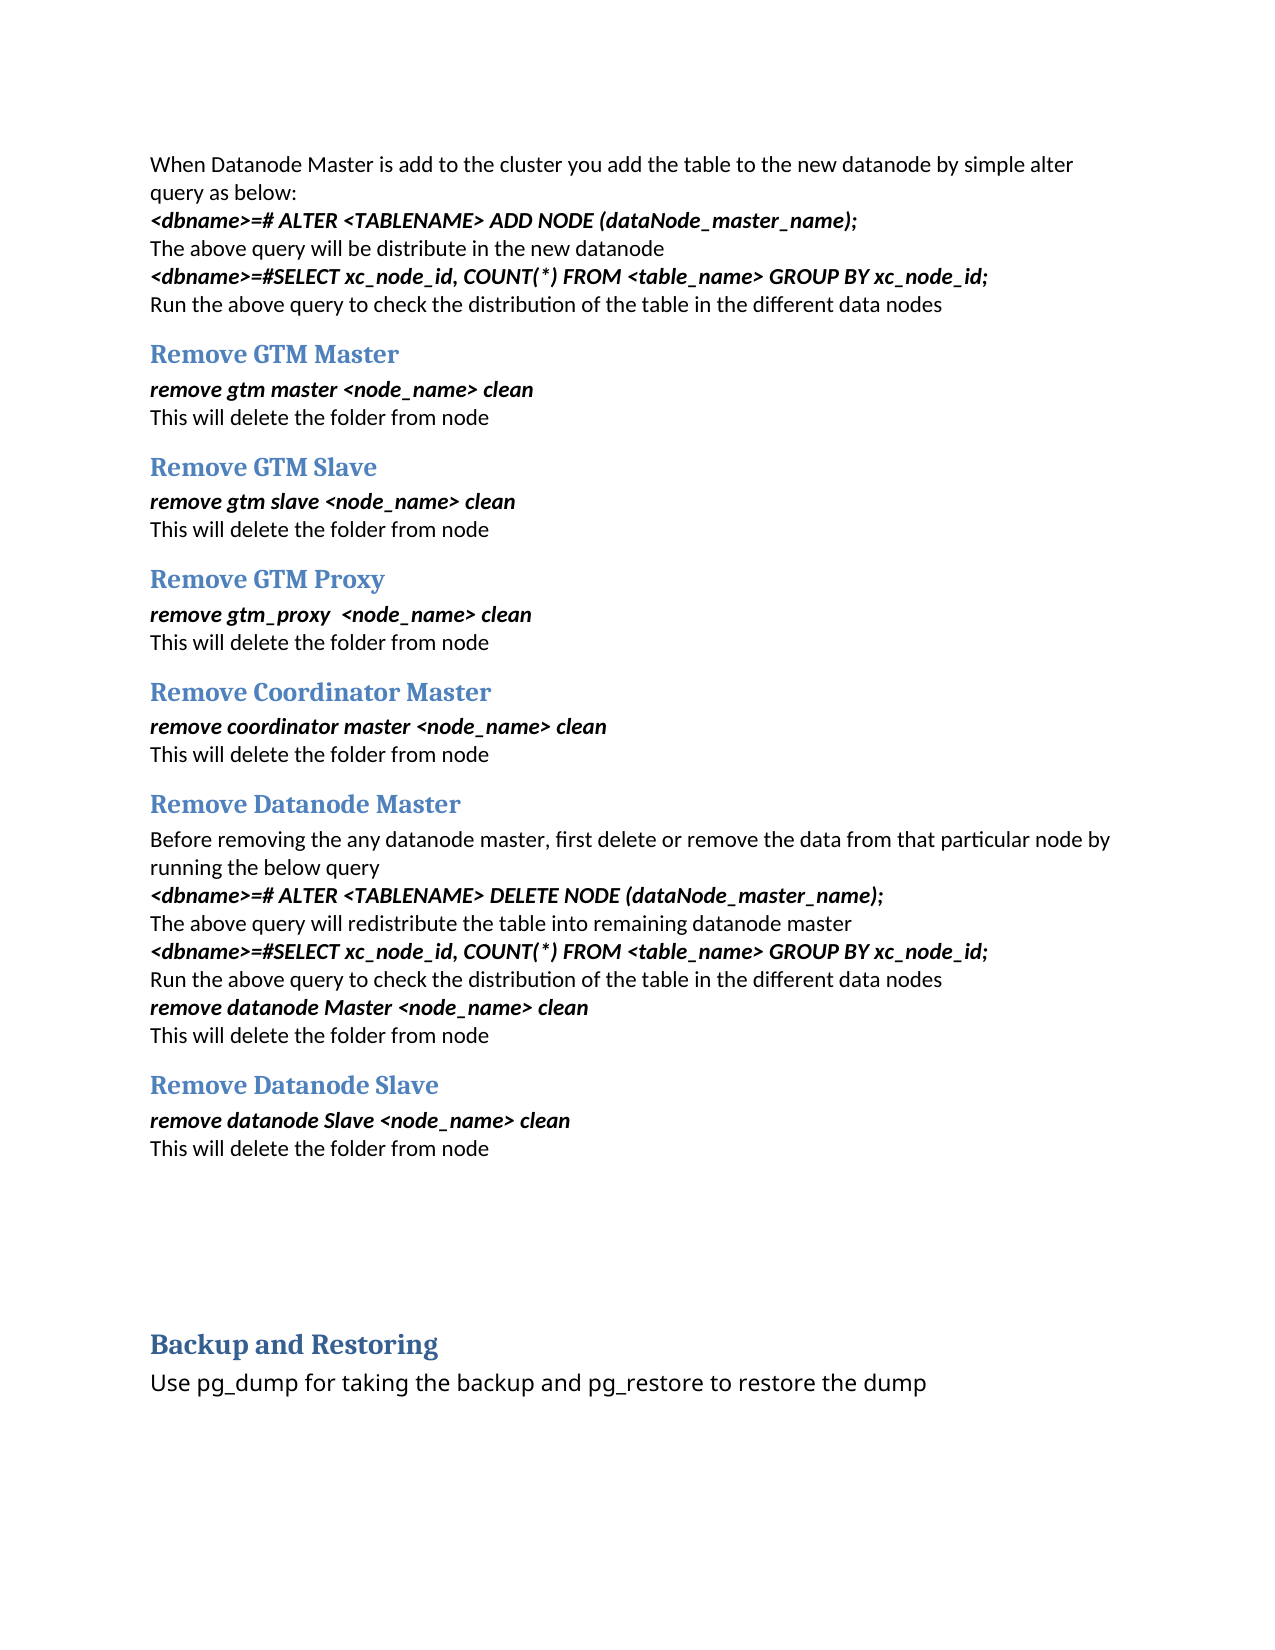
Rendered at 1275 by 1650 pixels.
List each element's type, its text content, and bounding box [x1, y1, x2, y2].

subtitle Backup and Restoring [150, 1328, 1125, 1362]
text remove datanode Slave <node_name> clean [150, 1106, 1125, 1134]
text This will delete the folder from node [150, 628, 1125, 656]
subtitle Remove Datanode Master [150, 789, 1125, 821]
text This will delete the folder from node [150, 1134, 1125, 1162]
subtitle Remove GTM Proxy [150, 564, 1125, 595]
text remove gtm master <node_name> clean [150, 375, 1125, 403]
text Run the above query to check the distribution of the table in the different data nodes [150, 290, 1125, 318]
text This will delete the folder from node [150, 741, 1125, 768]
subtitle Remove GTM Slave [150, 452, 1125, 483]
text Before removing the any datanode master, first delete or remove the data from that particular node by running the below query <dbname>=# ALTER <TABLENAME> DELETE NODE (dataNode_master_name); The above query will redistribute the table into remaining datanode master <dbname>=#SELECT xc_node_id, COUNT(*) FROM <table_name> GROUP BY xc_node_id; [150, 825, 1125, 965]
subtitle Remove Coordinator Master [150, 677, 1125, 708]
text remove coordinator master <node_name> clean [150, 712, 1125, 741]
text <dbname>=# ALTER <TABLENAME> ADD NODE (dataNode_master_name); [150, 206, 1125, 234]
text remove gtm_proxy <node_name> clean [150, 600, 1125, 628]
text Use pg_dump for taking the backup and pg_restore to restore the dump [150, 1367, 1125, 1398]
text This will delete the folder from node [150, 403, 1125, 431]
text Run the above query to check the distribution of the table in the different data nodes remove datanode Master <node_name> clean This will delete the folder from node [150, 965, 1125, 1049]
text When Datanode Master is add to the cluster you add the table to the new datanode by simple alter query as below: [150, 150, 1125, 206]
text This will delete the folder from node [150, 515, 1125, 543]
text remove gtm slave <node_name> clean [150, 487, 1125, 515]
text <dbname>=#SELECT xc_node_id, COUNT(*) FROM <table_name> GROUP BY xc_node_id; [150, 262, 1125, 290]
subtitle Remove GTM Master [150, 339, 1125, 370]
text The above query will be distribute in the new datanode [150, 234, 1125, 262]
subtitle Remove Datanode Slave [150, 1070, 1125, 1101]
